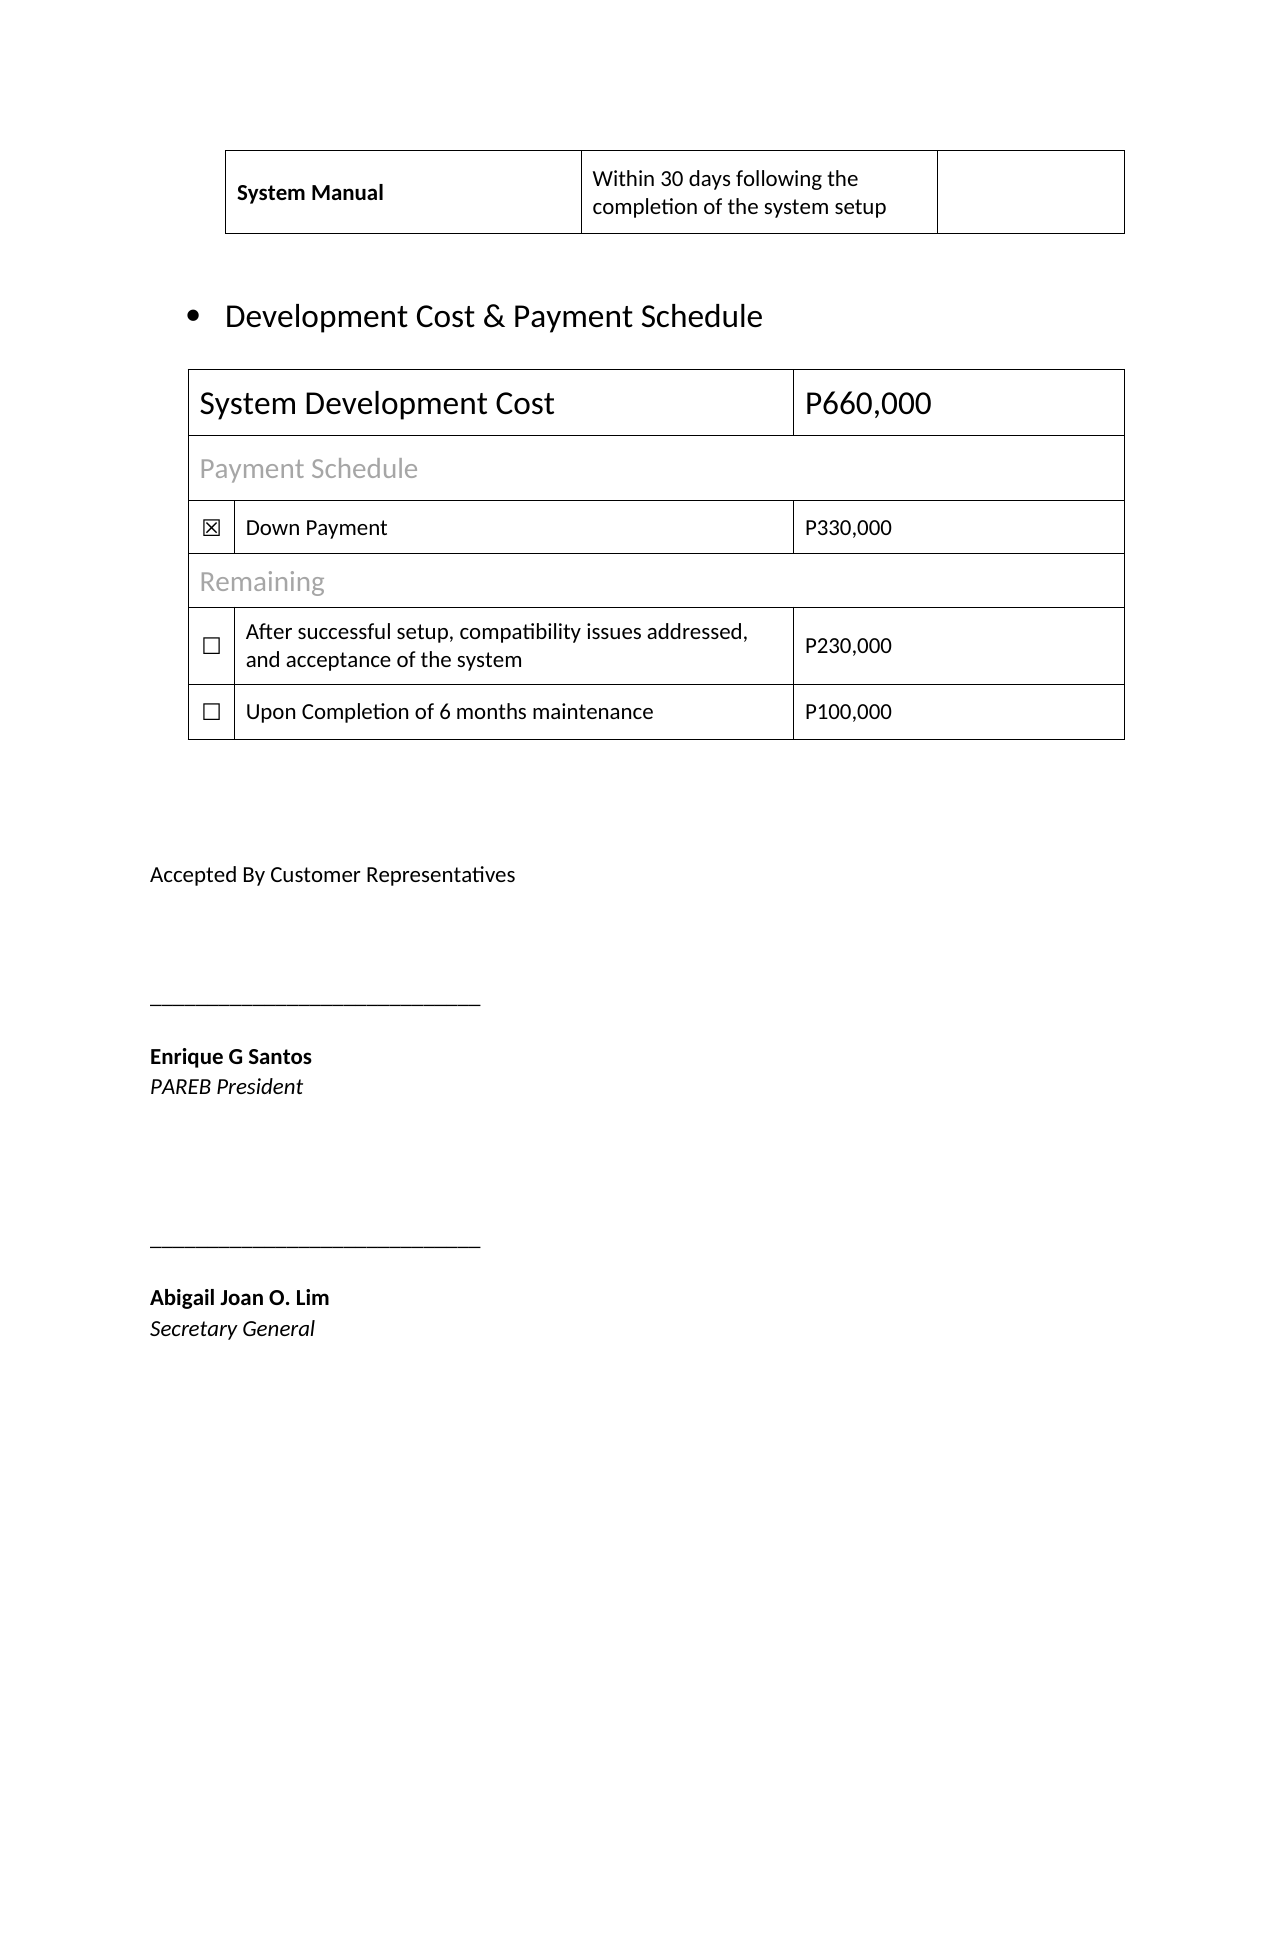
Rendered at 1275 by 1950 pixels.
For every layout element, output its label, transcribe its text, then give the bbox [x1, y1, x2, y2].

text _____________________________ [150, 1223, 1125, 1251]
text Abigail Joan O. Lim [150, 1283, 1125, 1311]
table_header P660,000 [794, 370, 1124, 435]
table_header System Development Cost [189, 370, 793, 435]
text Enrique G Santos [150, 1042, 1125, 1070]
text _____________________________ [150, 981, 1125, 1009]
table_cell Within 30 days following the completion of the system setup [582, 151, 937, 233]
table_cell P230,000 [794, 608, 1124, 683]
text PAREB President [150, 1072, 1125, 1100]
table_cell Remaining [189, 554, 1124, 607]
table_cell [938, 151, 1124, 233]
table_cell After successful setup, compatibility issues addressed, and acceptance of the system [235, 608, 793, 683]
text Accepted By Customer Representatives [150, 861, 1125, 888]
table_cell System Manual [226, 151, 581, 233]
text Secretary General [150, 1314, 1125, 1342]
list Development Cost & Payment Schedule [187, 295, 1125, 336]
table_cell Down Payment [235, 501, 793, 553]
table_cell Upon Completion of 6 months maintenance [235, 685, 793, 739]
table_cell Payment Schedule [189, 436, 1124, 500]
table_cell P330,000 [794, 501, 1124, 553]
table_cell P100,000 [794, 685, 1124, 739]
